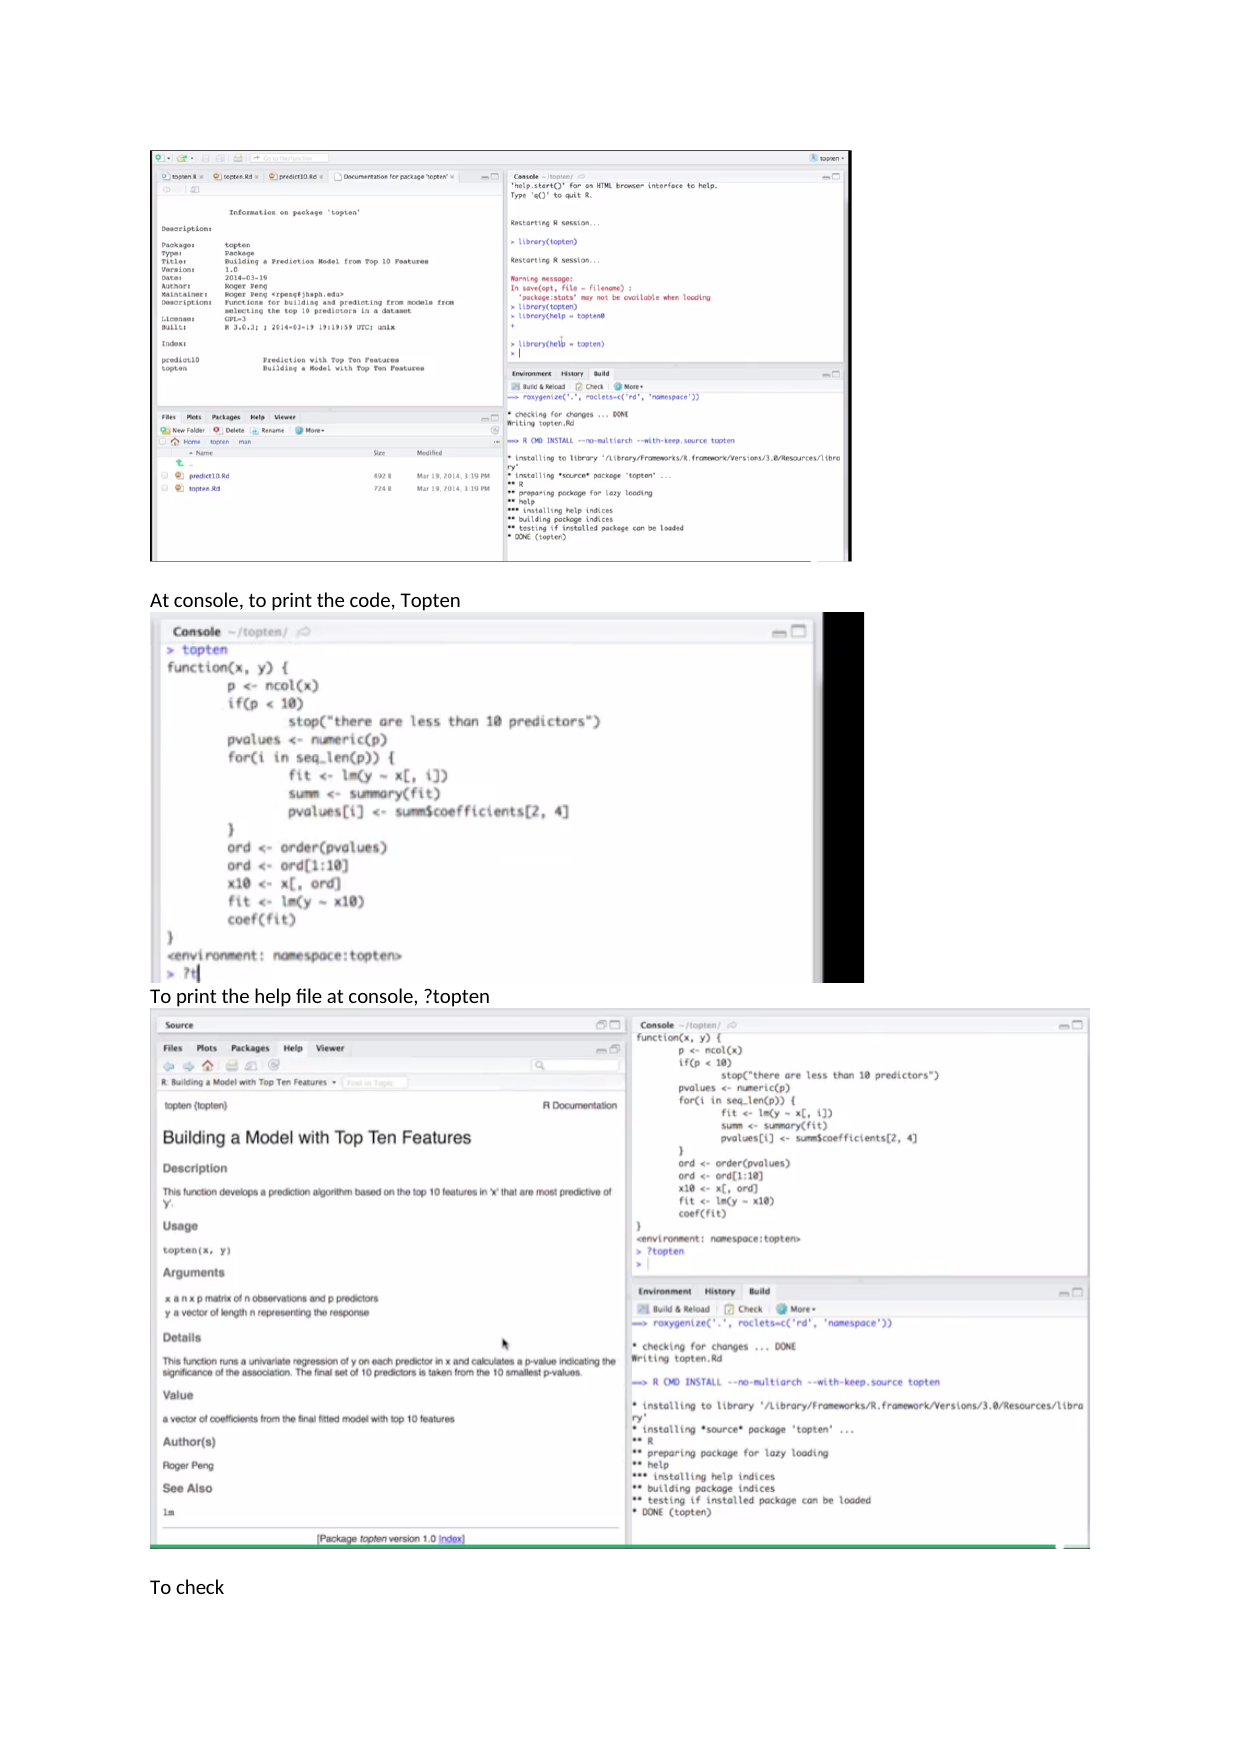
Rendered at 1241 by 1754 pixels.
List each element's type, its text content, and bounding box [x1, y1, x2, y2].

picture [150, 150, 852, 562]
text To check [150, 1574, 1090, 1599]
picture [150, 1008, 1091, 1549]
picture [150, 612, 865, 983]
text To print the help file at console, ?topten [150, 983, 1090, 1008]
